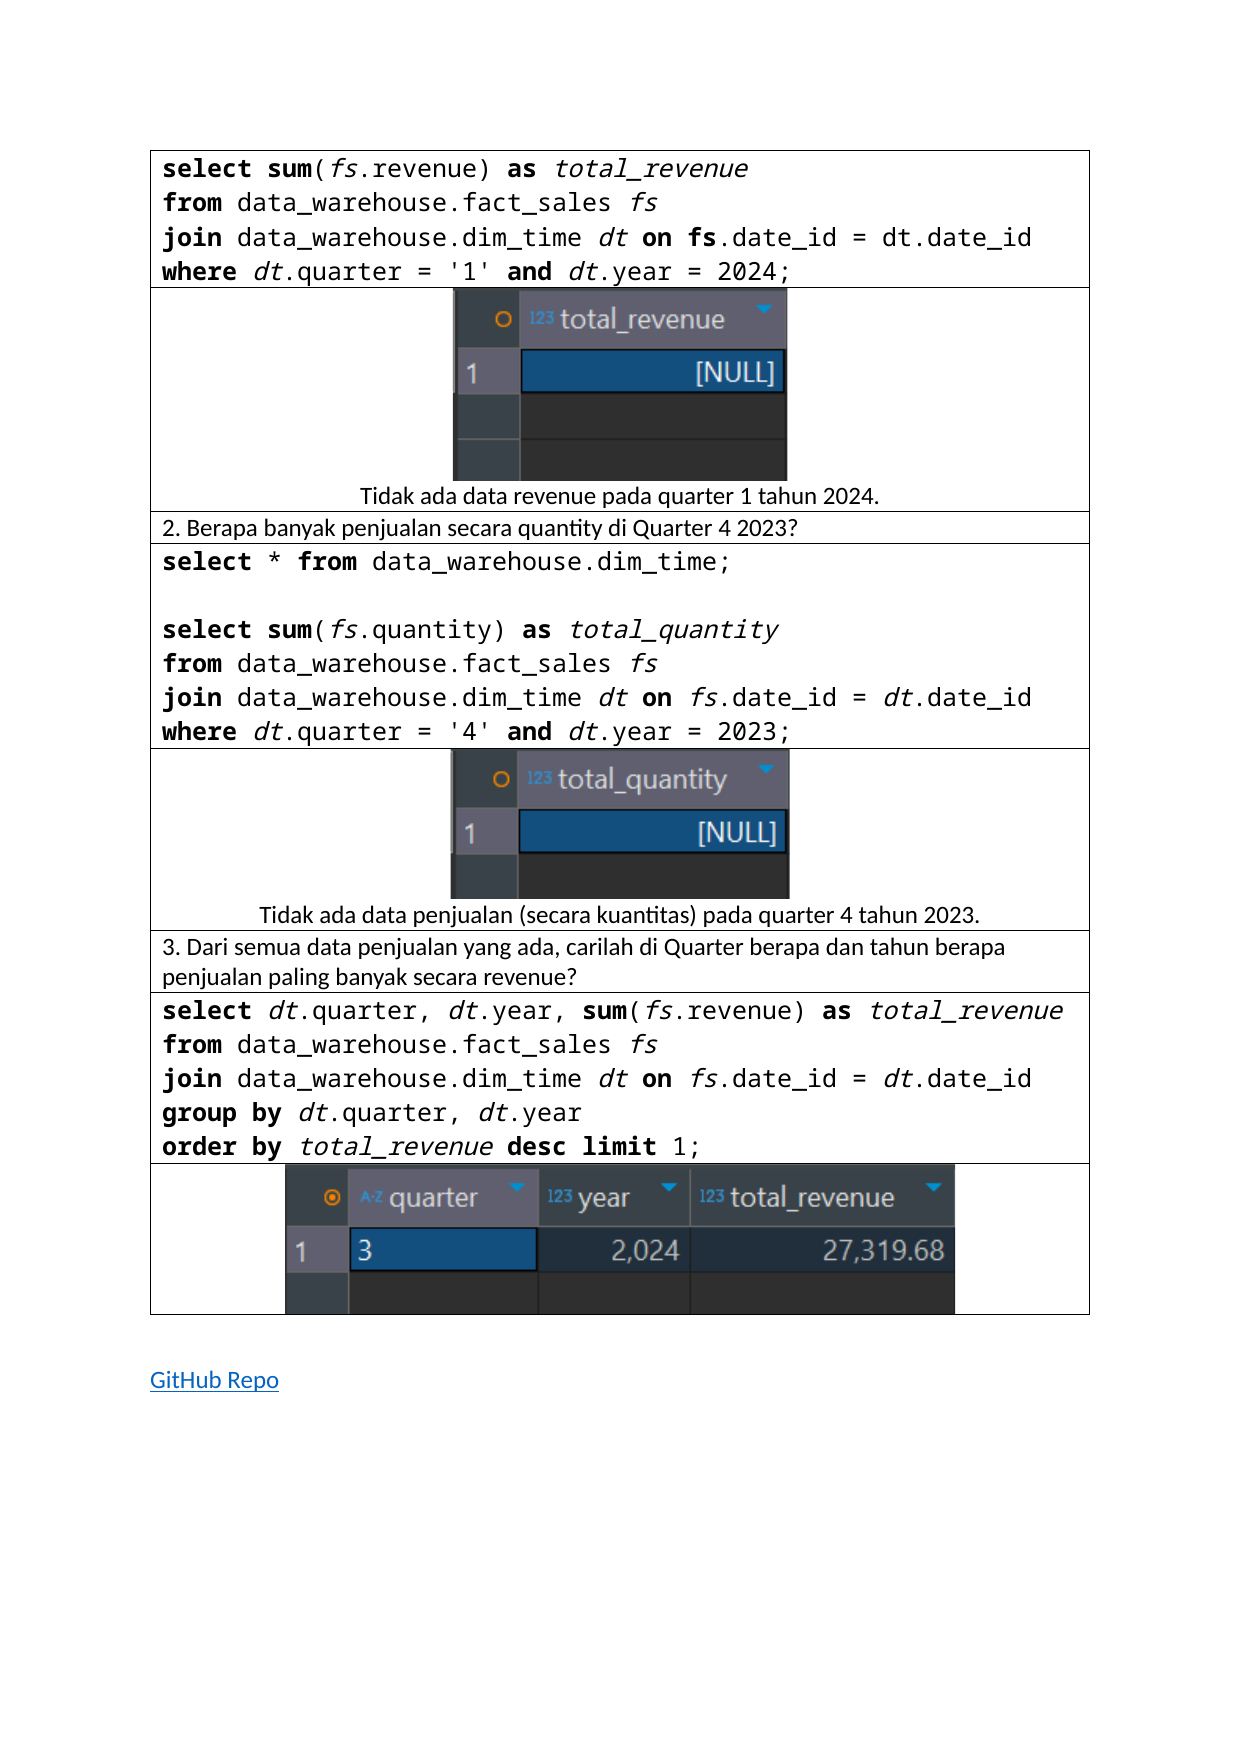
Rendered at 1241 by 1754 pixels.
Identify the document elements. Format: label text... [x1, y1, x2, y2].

table_cell 3. Dari semua data penjualan yang ada, carilah di Quarter berapa dan tahun berapa penjualan paling banyak secara revenue? [151, 931, 1089, 992]
picture [450, 749, 790, 899]
table_cell Tidak ada data revenue pada quarter 1 tahun 2024. [151, 288, 1089, 511]
text GitHub Repo [150, 1365, 1090, 1395]
table_cell Tidak ada data penjualan (secara kuantitas) pada quarter 4 tahun 2023. [151, 749, 1089, 929]
table_cell [151, 1164, 285, 1314]
table_cell select * from data_warehouse.dim_time; select sum(fs.quantity) as total_quantity from data_warehouse.fact_sales fs join data_warehouse.dim_time dt on fs.date_id = dt.date_id where dt.quarter = '4' and dt.year = 2023; [151, 544, 1089, 748]
table_cell select dt.quarter, dt.year, sum(fs.revenue) as total_revenue from data_warehouse.fact_sales fs join data_warehouse.dim_time dt on fs.date_id = dt.date_id group by dt.quarter, dt.year order by total_revenue desc limit 1; [151, 993, 1089, 1163]
table_cell 2. Berapa banyak penjualan secara quantity di Quarter 4 2023? [151, 512, 1089, 543]
picture [452, 288, 788, 481]
table_cell [956, 1164, 1089, 1314]
picture [285, 1164, 956, 1314]
